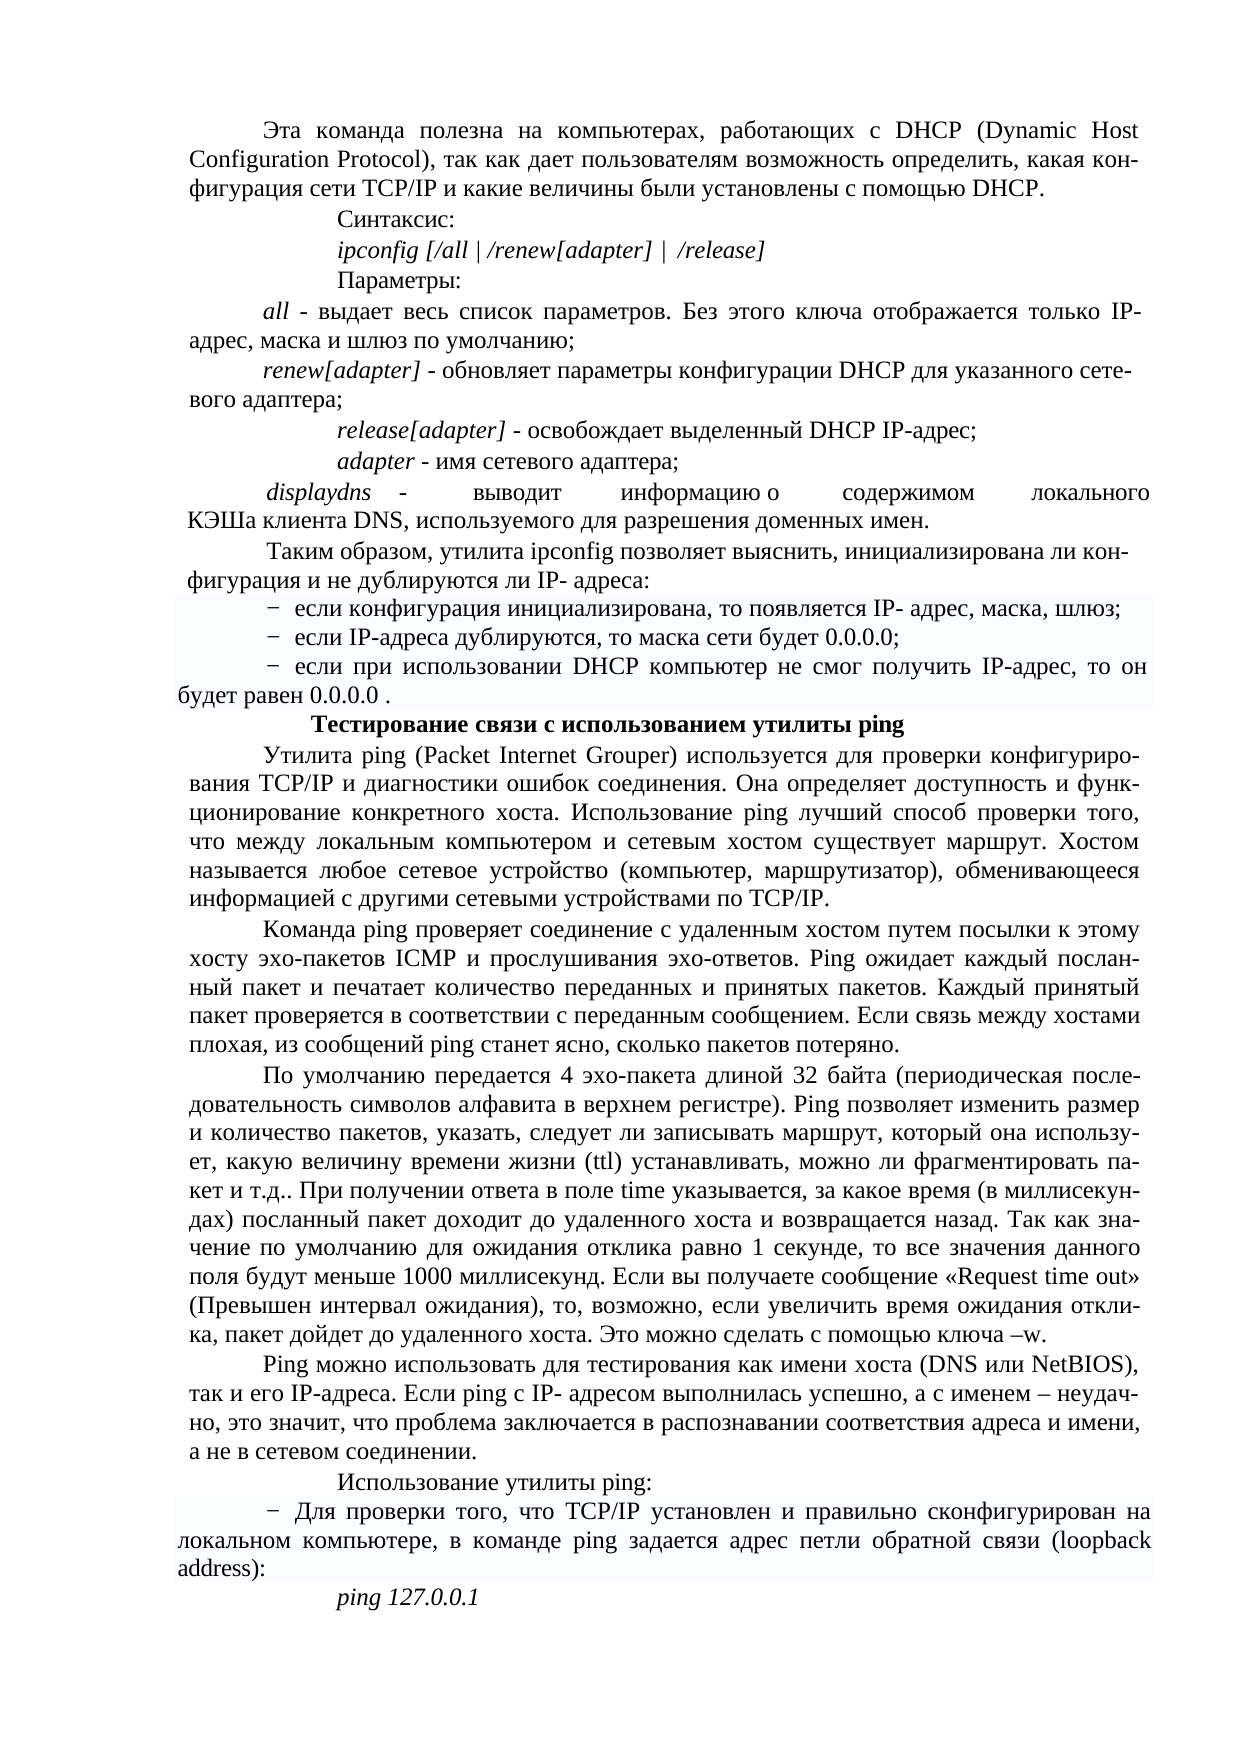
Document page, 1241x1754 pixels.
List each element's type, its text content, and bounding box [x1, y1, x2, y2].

text Команда ping проверяет соединение с удаленным хостом путем посылки к этому хосту эхо-пакетов ICMP и прослушивания эхо-ответов. Ping ожидает каждый послан- ный пакет и печатает количество переданных и принятых пакетов. Каждый принятый пакет проверяется в соответствии с переданным сообщением. Если связь между хостами плохая, из сообщений ping станет ясно, сколько пакетов потеряно. [189, 914, 1141, 1058]
text Параметры: [337, 266, 1240, 294]
text Синтаксис: [337, 204, 1240, 232]
text adapter - имя сетевого адаптера; [337, 446, 1240, 474]
text Таким образом, утилита ipconfig позволяет выяснить, инициализирована ли кон- фигурация и не дублируются ли IP- адреса: [187, 536, 1240, 594]
text ipconfig [/all | /renew[adapter] | /release] [337, 235, 1240, 263]
text renew[adapter] - обновляет параметры конфигурации DHCP для указанного сете- вого адаптера; [189, 355, 1148, 413]
text Использование утилиты ping: [337, 1467, 1240, 1496]
text Ping можно использовать для тестирования как имени хоста (DNS или NetBIOS), так и его IP-адреса. Если ping с IP- адресом выполнилась успешно, а с именем – неудач- но, это значит, что проблема заключается в распознавании соответствия адреса и имени, а не в сетевом соединении. [189, 1349, 1141, 1464]
text displaydns - выводит информацию о содержимом локального КЭШа клиента DNS, используемого для разрешения доменных имен. [187, 477, 1152, 534]
text all - выдает весь список параметров. Без этого ключа отображается только IP- адрес, маска и шлюз по умолчанию; [189, 296, 1148, 354]
subtitle Тестирование связи с использованием утилиты ping [311, 709, 1240, 738]
text release[adapter] - освобождает выделенный DHCP IP-адрес; [337, 415, 1240, 444]
text По умолчанию передается 4 эхо-пакета длиной 32 байта (периодическая после- довательность символов алфавита в верхнем регистре). Ping позволяет изменить размер и количество пакетов, указать, следует ли записывать маршрут, который она использу- ет, какую величину времени жизни (ttl) устанавливать, можно ли фрагментировать па- кет и т.д.. При получении ответа в поле time указывается, за какое время (в миллисекун- дах) посланный пакет доходит до удаленного хоста и возвращается назад. Так как зна- чение по умолчанию для ожидания отклика равно 1 секунде, то все значения данного поля будут меньше 1000 миллисекунд. Если вы получаете сообщение «Request time out» (Превышен интервал ожидания), то, возможно, если увеличить время ожидания откли- ка, пакет дойдет до удаленного хоста. Это можно сделать с помощью ключа –w. [189, 1060, 1141, 1347]
text Эта команда полезна на компьютерах, работающих с DHCP (Dynamic Host Configuration Protocol), так как дает пользователям возможность определить, какая кон- фигурация сети TCP/IP и какие величины были установлены с помощью DHCP. [189, 115, 1140, 202]
text ping 127.0.0.1 [337, 1582, 1240, 1611]
text Утилита ping (Packet Internet Grouper) используется для проверки конфигуриро- вания TCP/IP и диагностики ошибок соединения. Она определяет доступность и функ- ционирование конкретного хоста. Использование ping лучший способ проверки того, что между локальным компьютером и сетевым хостом существует маршрут. Хостом называется любое сетевое устройство (компьютер, маршрутизатор), обменивающееся информацией с другими сетевыми устройствами по TCP/IP. [189, 740, 1141, 912]
